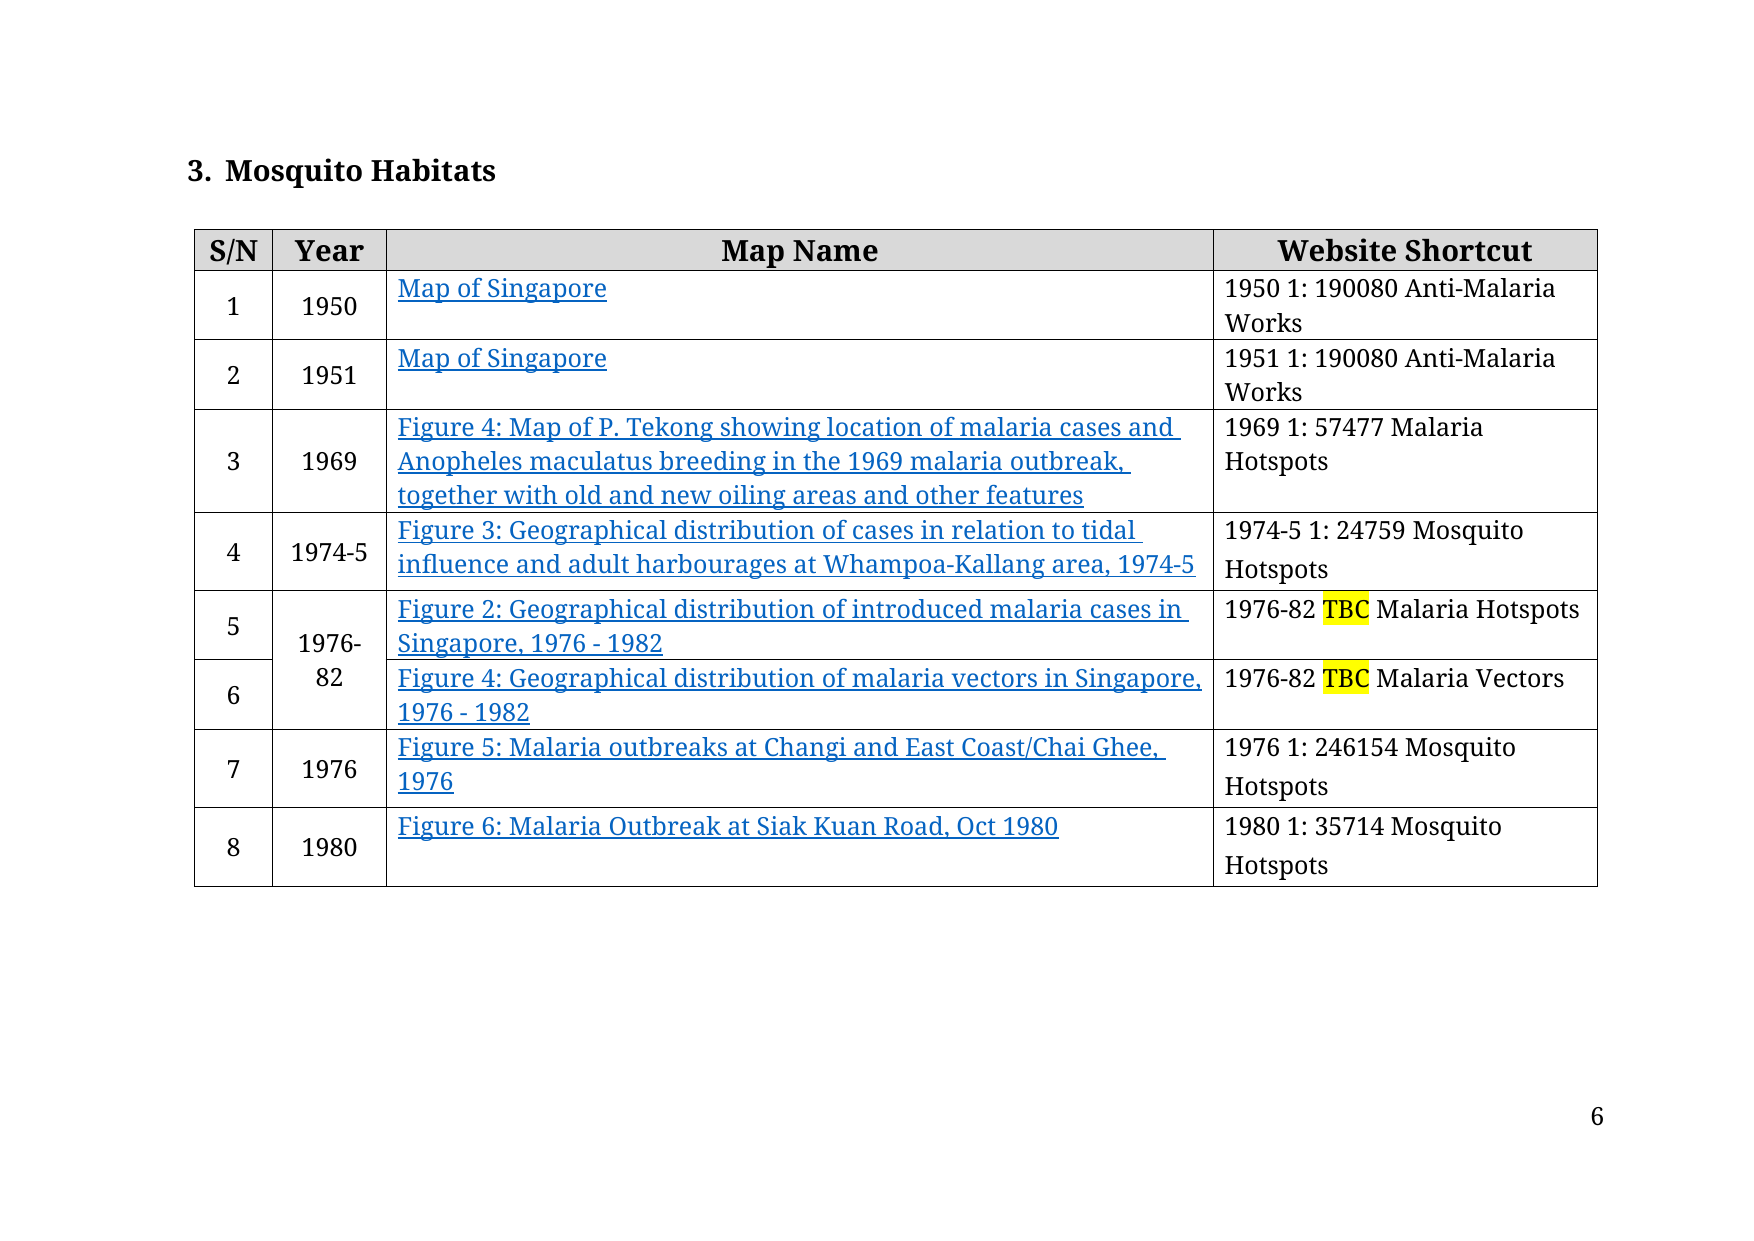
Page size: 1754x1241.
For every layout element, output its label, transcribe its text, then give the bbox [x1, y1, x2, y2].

table_cell 4 [195, 513, 272, 590]
table_cell 8 [195, 808, 272, 886]
table_cell 1974-5 [273, 513, 386, 590]
table_cell Figure 4: Geographical distribution of malaria vectors in Singapore, 1976 - 1982 [387, 660, 1213, 728]
table_cell 1980 1: 35714 Mosquito Hotspots [1214, 808, 1597, 886]
table_cell 1976-82 TBC Malaria Vectors [1214, 660, 1597, 728]
table_cell 1950 1: 190080 Anti-Malaria Works [1214, 271, 1597, 339]
table_cell Map of Singapore [387, 271, 1213, 339]
table_header Website Shortcut [1214, 230, 1597, 270]
table_cell Map of Singapore [387, 340, 1213, 408]
table_cell 1976-82 [273, 591, 386, 728]
table_cell 1974-5 1: 24759 Mosquito Hotspots [1214, 513, 1597, 590]
table_cell 3 [195, 410, 272, 512]
table_cell 1969 1: 57477 Malaria Hotspots [1214, 410, 1597, 512]
table_cell 1951 1: 190080 Anti-Malaria Works [1214, 340, 1597, 408]
table_cell Figure 5: Malaria outbreaks at Changi and East Coast/Chai Ghee, 1976 [387, 730, 1213, 807]
table_cell 1976-82 TBC Malaria Hotspots [1214, 591, 1597, 659]
table_cell 1 [195, 271, 272, 339]
table_cell 1980 [273, 808, 386, 886]
table_cell 5 [195, 591, 272, 659]
table_cell Figure 2: Geographical distribution of introduced malaria cases in Singapore, 1976 - 1982 [387, 591, 1213, 659]
table_cell 1950 [273, 271, 386, 339]
table_cell 1976 1: 246154 Mosquito Hotspots [1214, 730, 1597, 807]
table_header Year [273, 230, 386, 270]
list Mosquito Habitats [187, 150, 1604, 190]
table_cell 7 [195, 730, 272, 807]
table_cell Figure 4: Map of P. Tekong showing location of malaria cases and Anopheles maculatus breeding in the 1969 malaria outbreak, together with old and new oiling areas and other features [387, 410, 1213, 512]
table_cell 6 [195, 660, 272, 728]
table_header Map Name [387, 230, 1213, 270]
table_header S/N [195, 230, 272, 270]
table_cell 1976 [273, 730, 386, 807]
table_cell 1951 [273, 340, 386, 408]
table_cell Figure 3: Geographical distribution of cases in relation to tidal influence and adult harbourages at Whampoa-Kallang area, 1974-5 [387, 513, 1213, 590]
table_cell Figure 6: Malaria Outbreak at Siak Kuan Road, Oct 1980 [387, 808, 1213, 886]
table_cell 2 [195, 340, 272, 408]
table_cell 1969 [273, 410, 386, 512]
